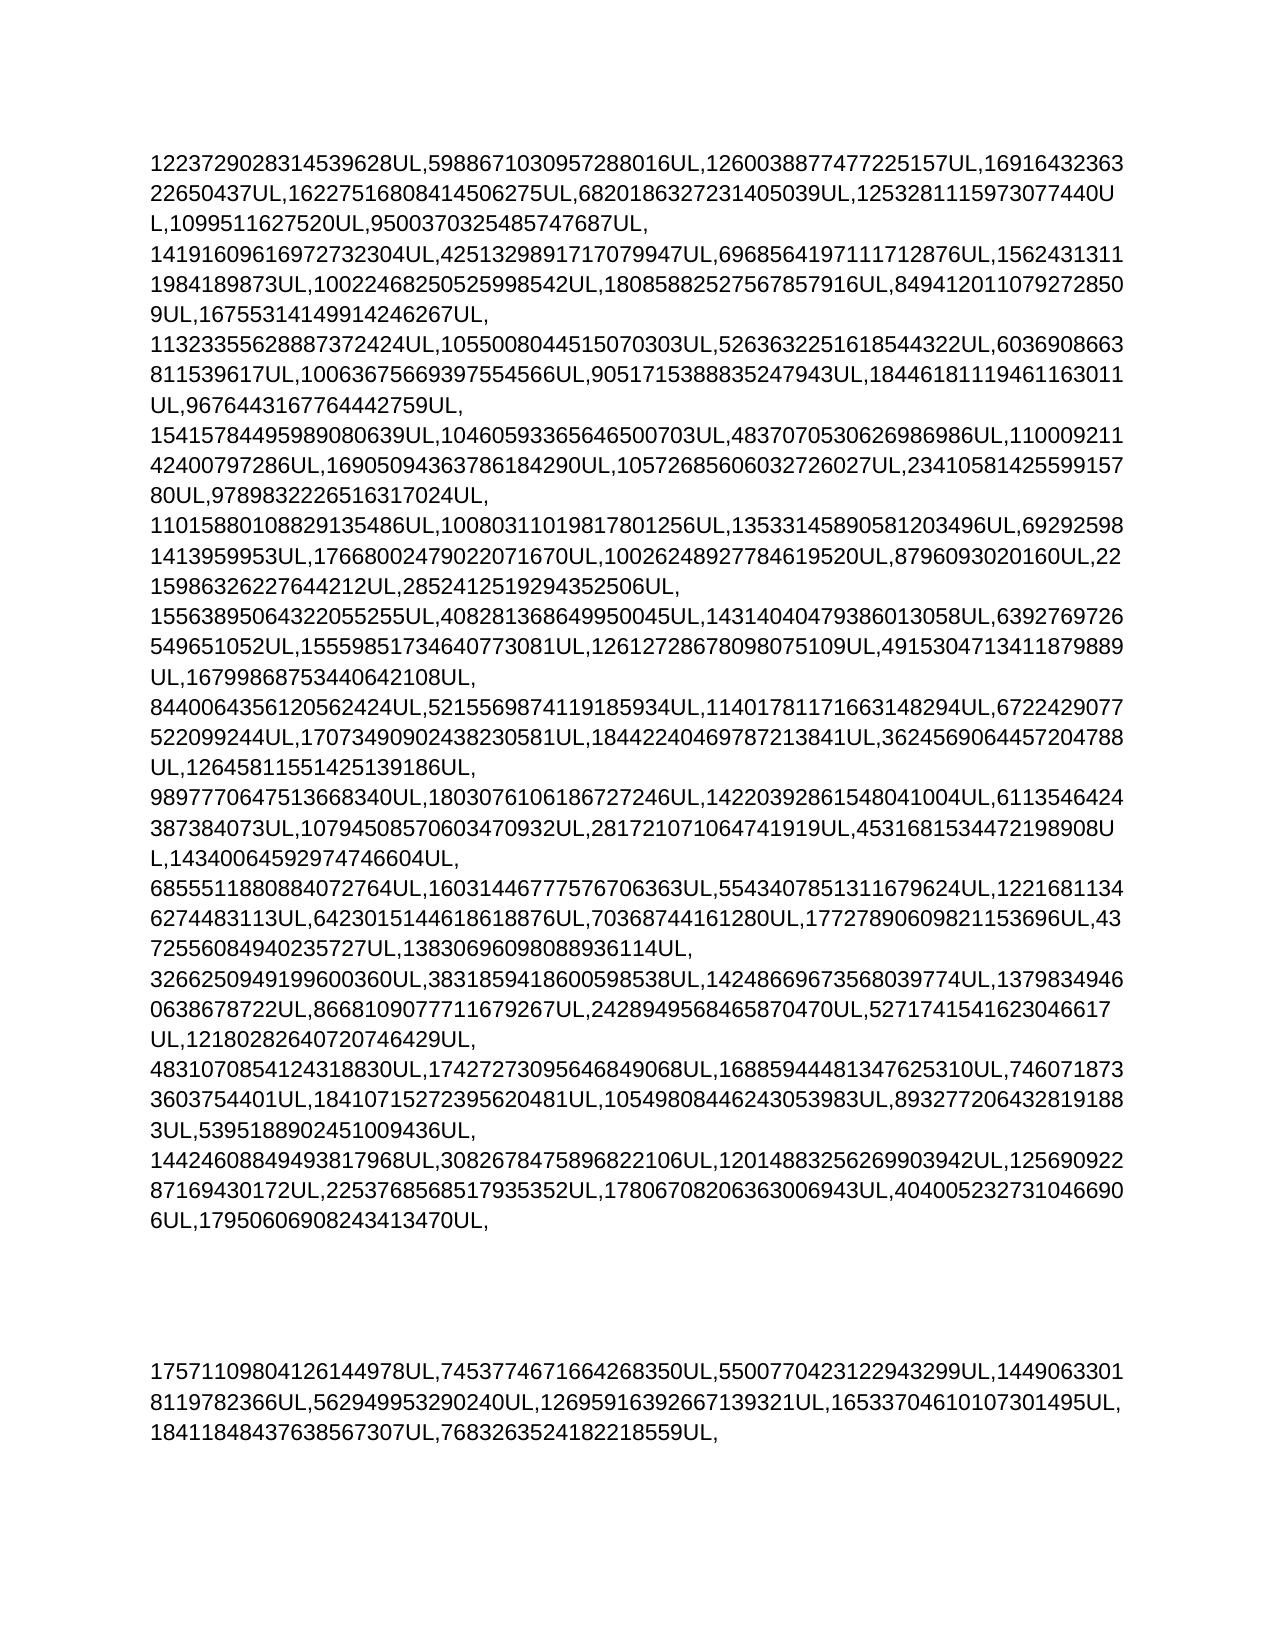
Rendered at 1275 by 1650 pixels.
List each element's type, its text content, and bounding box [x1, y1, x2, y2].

text 15563895064322055255UL,408281368649950045UL,14314040479386013058UL,6392769726549651052UL,15559851734640773081UL,12612728678098075109UL,4915304713411879889UL,16799868753440642108UL, [150, 603, 1125, 690]
text 1223729028314539628UL,5988671030957288016UL,1260038877477225157UL,1691643236322650437UL,16227516808414506275UL,6820186327231405039UL,1253281115973077440UL,1099511627520UL,9500370325485747687UL, [150, 150, 1125, 237]
text 14424608849493817968UL,3082678475896822106UL,12014883256269903942UL,12569092287169430172UL,2253768568517935352UL,17806708206363006943UL,4040052327310466906UL,17950606908243413470UL, [150, 1147, 1125, 1234]
text 9897770647513668340UL,1803076106186727246UL,14220392861548041004UL,6113546424387384073UL,10794508570603470932UL,281721071064741919UL,4531681534472198908UL,14340064592974746604UL, [150, 784, 1125, 871]
text 6855511880884072764UL,16031446777576706363UL,5543407851311679624UL,12216811346274483113UL,6423015144618618876UL,70368744161280UL,17727890609821153696UL,4372556084940235727UL,13830696098088936114UL, [150, 875, 1125, 962]
text 8440064356120562424UL,5215569874119185934UL,11401781171663148294UL,6722429077522099244UL,17073490902438230581UL,18442240469787213841UL,3624569064457204788UL,12645811551425139186UL, [150, 694, 1125, 781]
text 15415784495989080639UL,10460593365646500703UL,4837070530626986986UL,11000921142400797286UL,16905094363786184290UL,10572685606032726027UL,2341058142559915780UL,9789832226516317024UL, [150, 422, 1125, 509]
text 14191609616972732304UL,4251329891717079947UL,6968564197111712876UL,15624313111984189873UL,10022468250525998542UL,18085882527567857916UL,8494120110792728509UL,16755314149914246267UL, [150, 241, 1125, 327]
text 17571109804126144978UL,7453774671664268350UL,5500770423122943299UL,14490633018119782366UL,562949953290240UL,12695916392667139321UL,16533704610107301495UL,18411848437638567307UL,7683263524182218559UL, [150, 1358, 1125, 1445]
text 11323355628887372424UL,1055008044515070303UL,5263632251618544322UL,6036908663811539617UL,10063675669397554566UL,9051715388835247943UL,18446181119461163011UL,9676443167764442759UL, [150, 331, 1125, 418]
text 4831070854124318830UL,17427273095646849068UL,16885944481347625310UL,7460718733603754401UL,18410715272395620481UL,10549808446243053983UL,8932772064328191883UL,5395188902451009436UL, [150, 1056, 1125, 1143]
text 11015880108829135486UL,10080311019817801256UL,13533145890581203496UL,692925981413959953UL,17668002479022071670UL,10026248927784619520UL,8796093020160UL,2215986326227644212UL,2852412519294352506UL, [150, 512, 1125, 599]
text 3266250949199600360UL,3831859418600598538UL,14248669673568039774UL,13798349460638678722UL,8668109077711679267UL,2428949568465870470UL,5271741541623046617UL,12180282640720746429UL, [150, 966, 1125, 1052]
